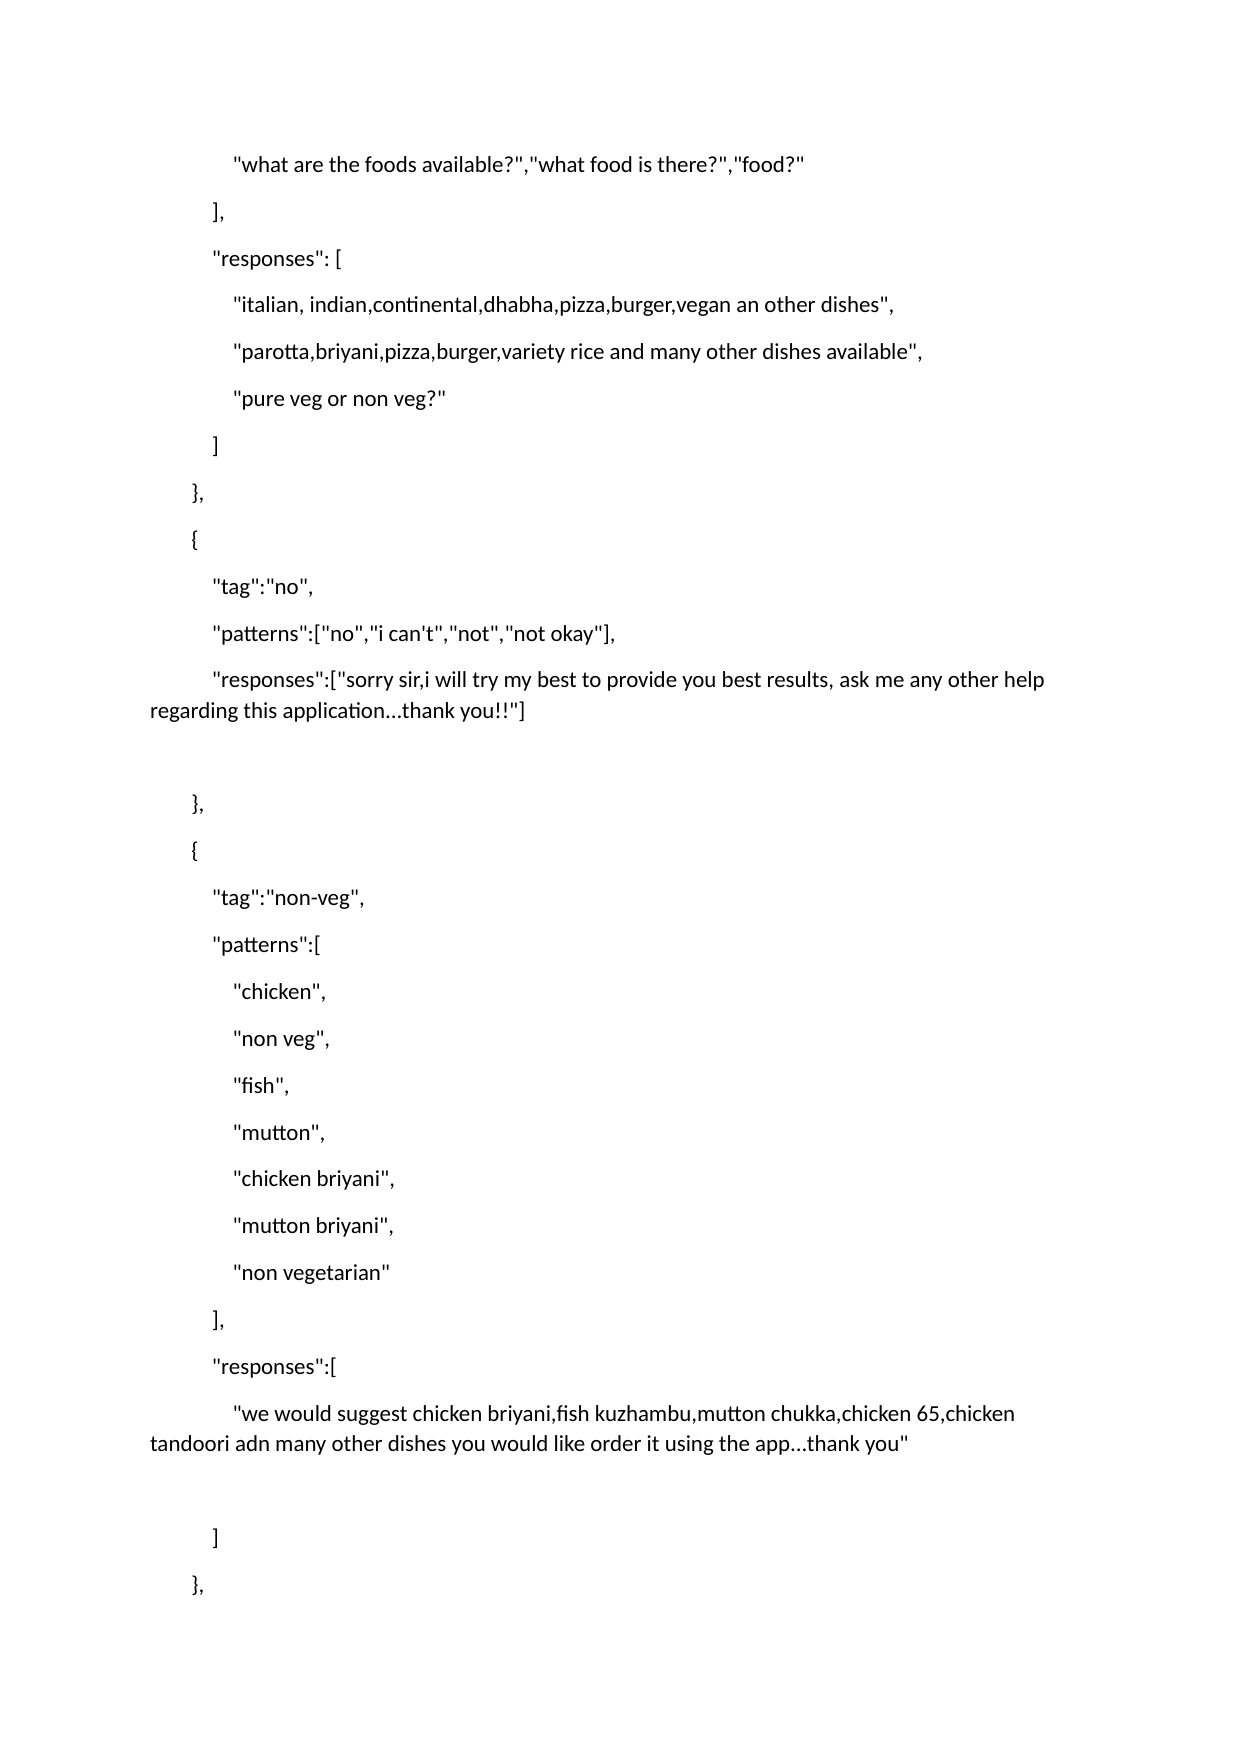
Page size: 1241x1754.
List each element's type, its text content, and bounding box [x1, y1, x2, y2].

text "non veg", [150, 1024, 1090, 1052]
text "responses":[ [150, 1352, 1090, 1380]
text { [150, 525, 1090, 553]
text ] [150, 1523, 1090, 1551]
text "tag":"non-veg", [150, 883, 1090, 911]
text "responses": [ [150, 244, 1090, 272]
text "pure veg or non veg?" [150, 384, 1090, 412]
text "non vegetarian" [150, 1258, 1090, 1286]
text }, [150, 789, 1090, 818]
text "we would suggest chicken briyani,fish kuzhambu,mutton chukka,chicken 65,chicken tandoori adn many other dishes you would like order it using the app...thank you" [150, 1399, 1090, 1457]
text "mutton", [150, 1118, 1090, 1146]
text "fish", [150, 1071, 1090, 1099]
text "mutton briyani", [150, 1211, 1090, 1239]
text "patterns":[ [150, 930, 1090, 958]
text }, [150, 478, 1090, 506]
text }, [150, 1570, 1090, 1598]
text "tag":"no", [150, 572, 1090, 600]
text { [150, 836, 1090, 864]
text ], [150, 197, 1090, 225]
text "chicken", [150, 977, 1090, 1005]
text "responses":["sorry sir,i will try my best to provide you best results, ask me any other help regarding this application...thank you!!"] [150, 666, 1090, 724]
text "parotta,briyani,pizza,burger,variety rice and many other dishes available", [150, 337, 1090, 366]
text "italian, indian,continental,dhabha,pizza,burger,vegan an other dishes", [150, 291, 1090, 319]
text "what are the foods available?","what food is there?","food?" [150, 150, 1090, 178]
text "patterns":["no","i can't","not","not okay"], [150, 619, 1090, 647]
text ] [150, 431, 1090, 459]
text ], [150, 1305, 1090, 1333]
text "chicken briyani", [150, 1164, 1090, 1193]
